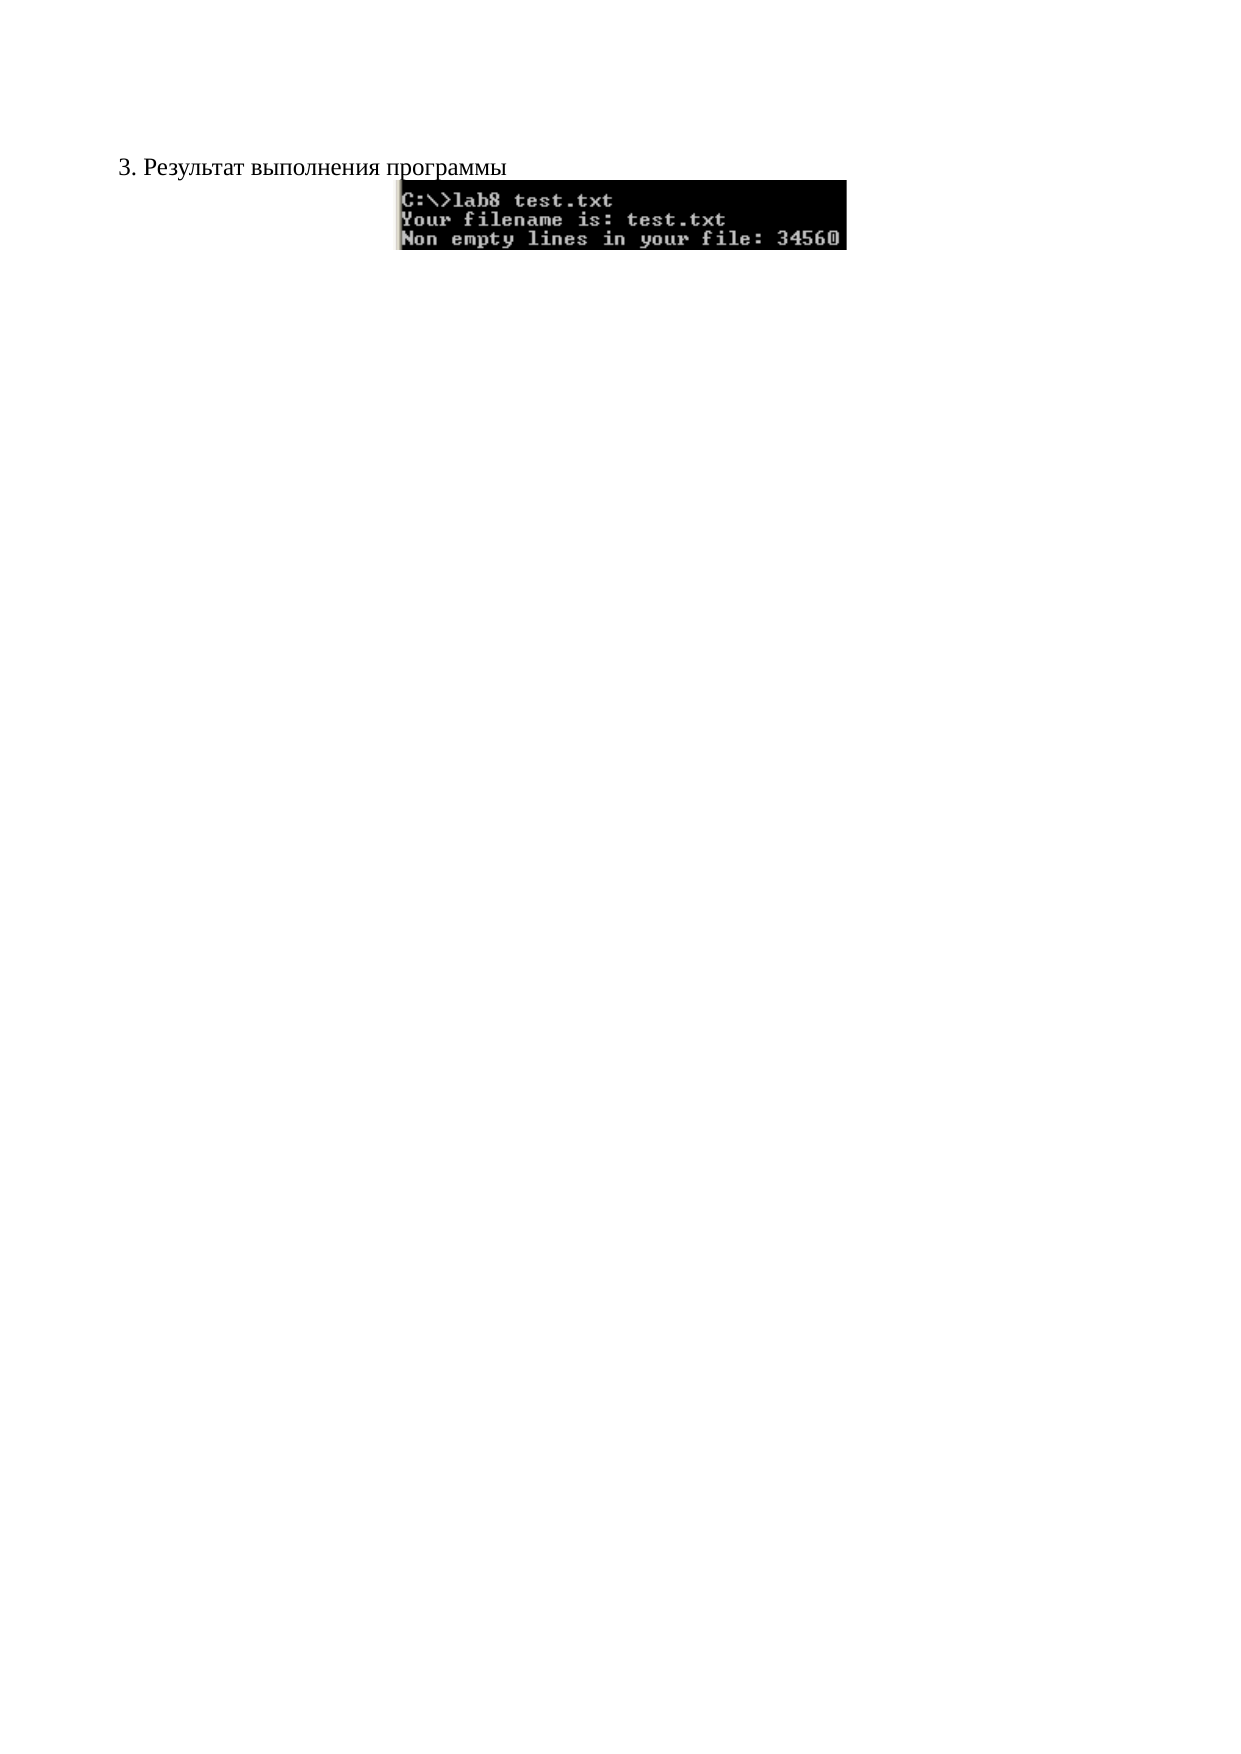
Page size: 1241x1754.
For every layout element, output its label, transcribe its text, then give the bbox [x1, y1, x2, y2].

text 3. Результат выполнения программы [118, 152, 1122, 180]
picture [393, 180, 847, 250]
